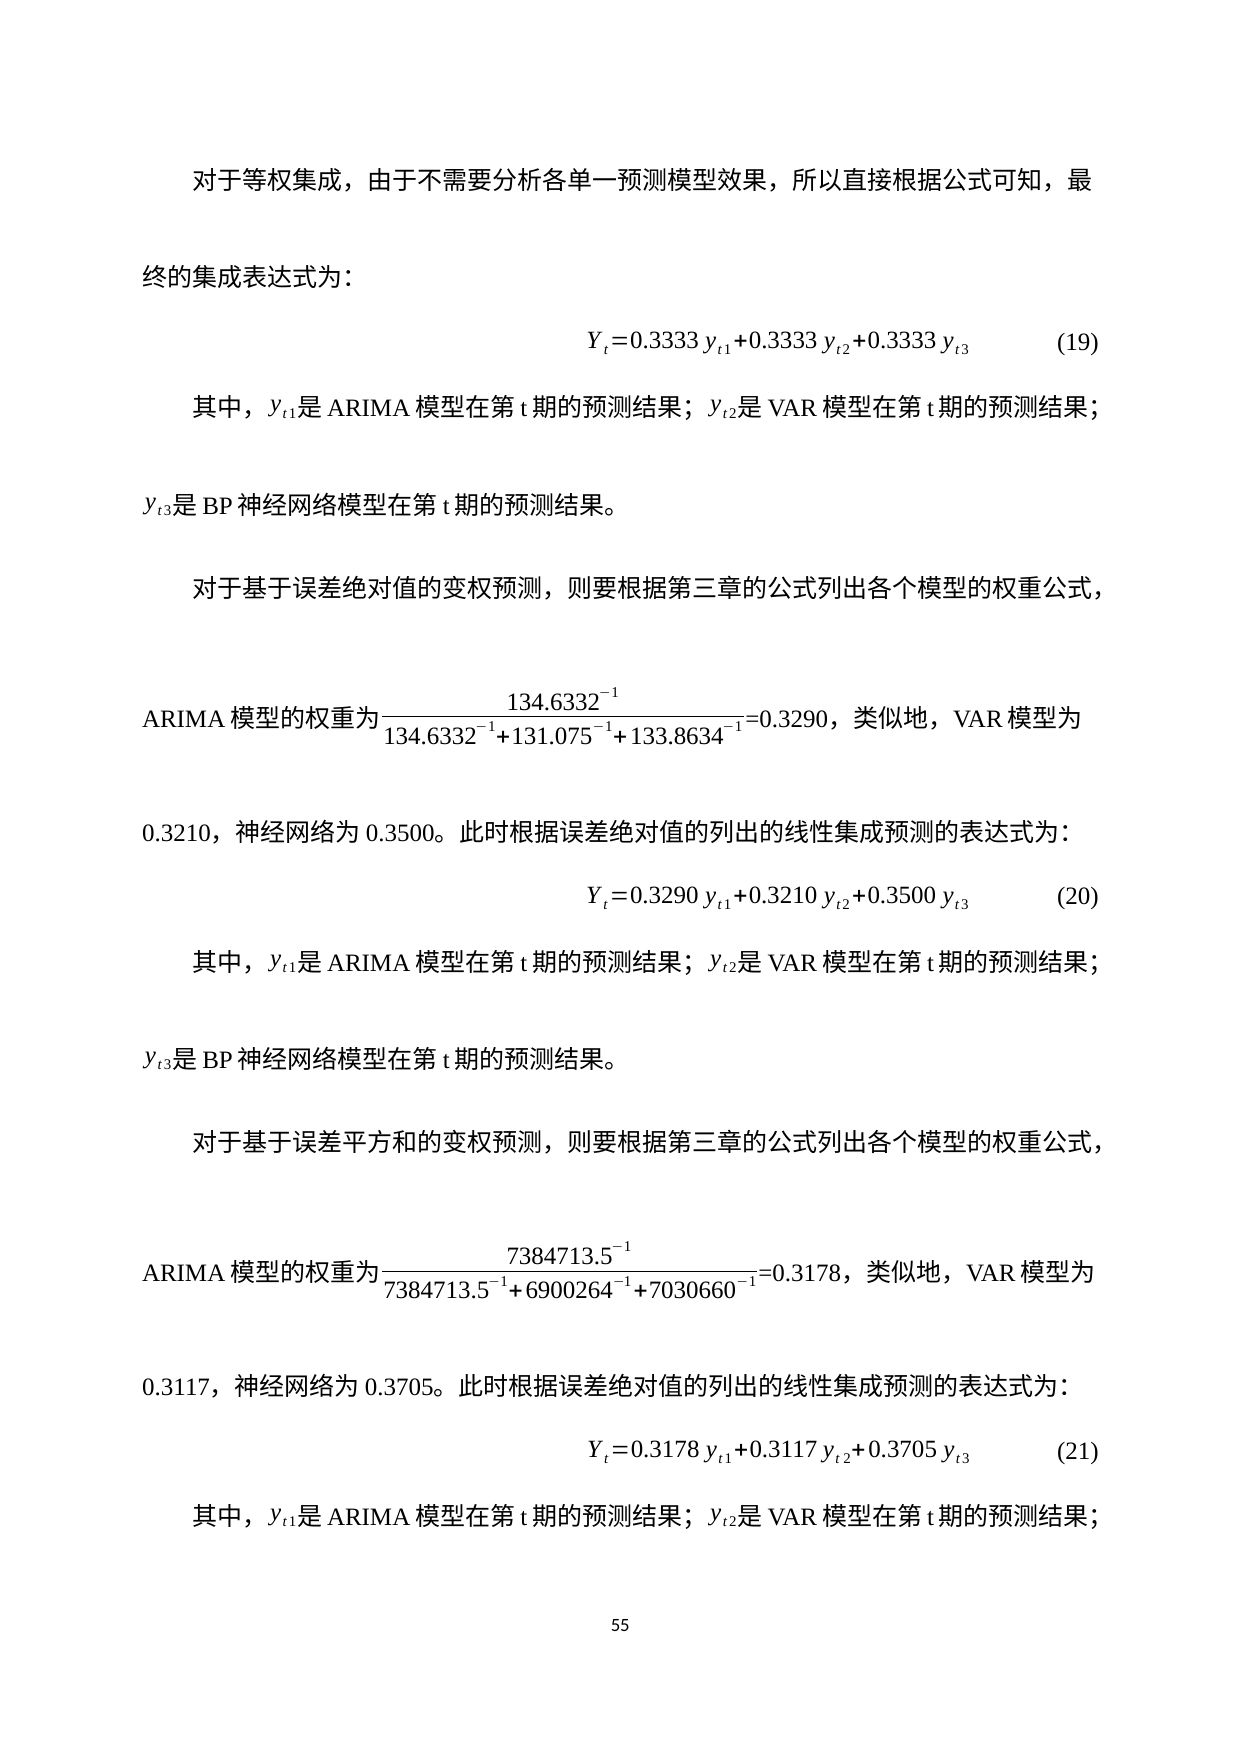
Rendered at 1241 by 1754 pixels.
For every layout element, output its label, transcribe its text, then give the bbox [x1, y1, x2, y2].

text (19) [142, 326, 1098, 359]
text (21) [142, 1435, 1098, 1468]
text 对于基于误差平方和的变权预测，则要根据第三章的公式列出各个模型的权重公式，ARIMA模型的权重为=0.3178，类似地，VAR模型为0.3117，神经网络为0.3705。此时根据误差绝对值的列出的线性集成预测的表达式为： [142, 1108, 1098, 1417]
text 其中，是ARIMA模型在第t期的预测结果；是VAR模型在第t期的预测结果；是BP神经网络模型在第t期的预测结果。 [142, 373, 1098, 536]
text 其中，是ARIMA模型在第t期的预测结果；是VAR模型在第t期的预测结果；是BP神经网络模型在第t期的预测结果。 [142, 928, 1098, 1090]
text (20) [142, 881, 1098, 913]
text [142, 1482, 1098, 1547]
text 对于等权集成，由于不需要分析各单一预测模型效果，所以直接根据公式可知，最终的集成表达式为： [142, 146, 1098, 308]
text 对于基于误差绝对值的变权预测，则要根据第三章的公式列出各个模型的权重公式，ARIMA模型的权重为=0.3290，类似地，VAR模型为0.3210，神经网络为0.3500。此时根据误差绝对值的列出的线性集成预测的表达式为： [142, 554, 1098, 863]
